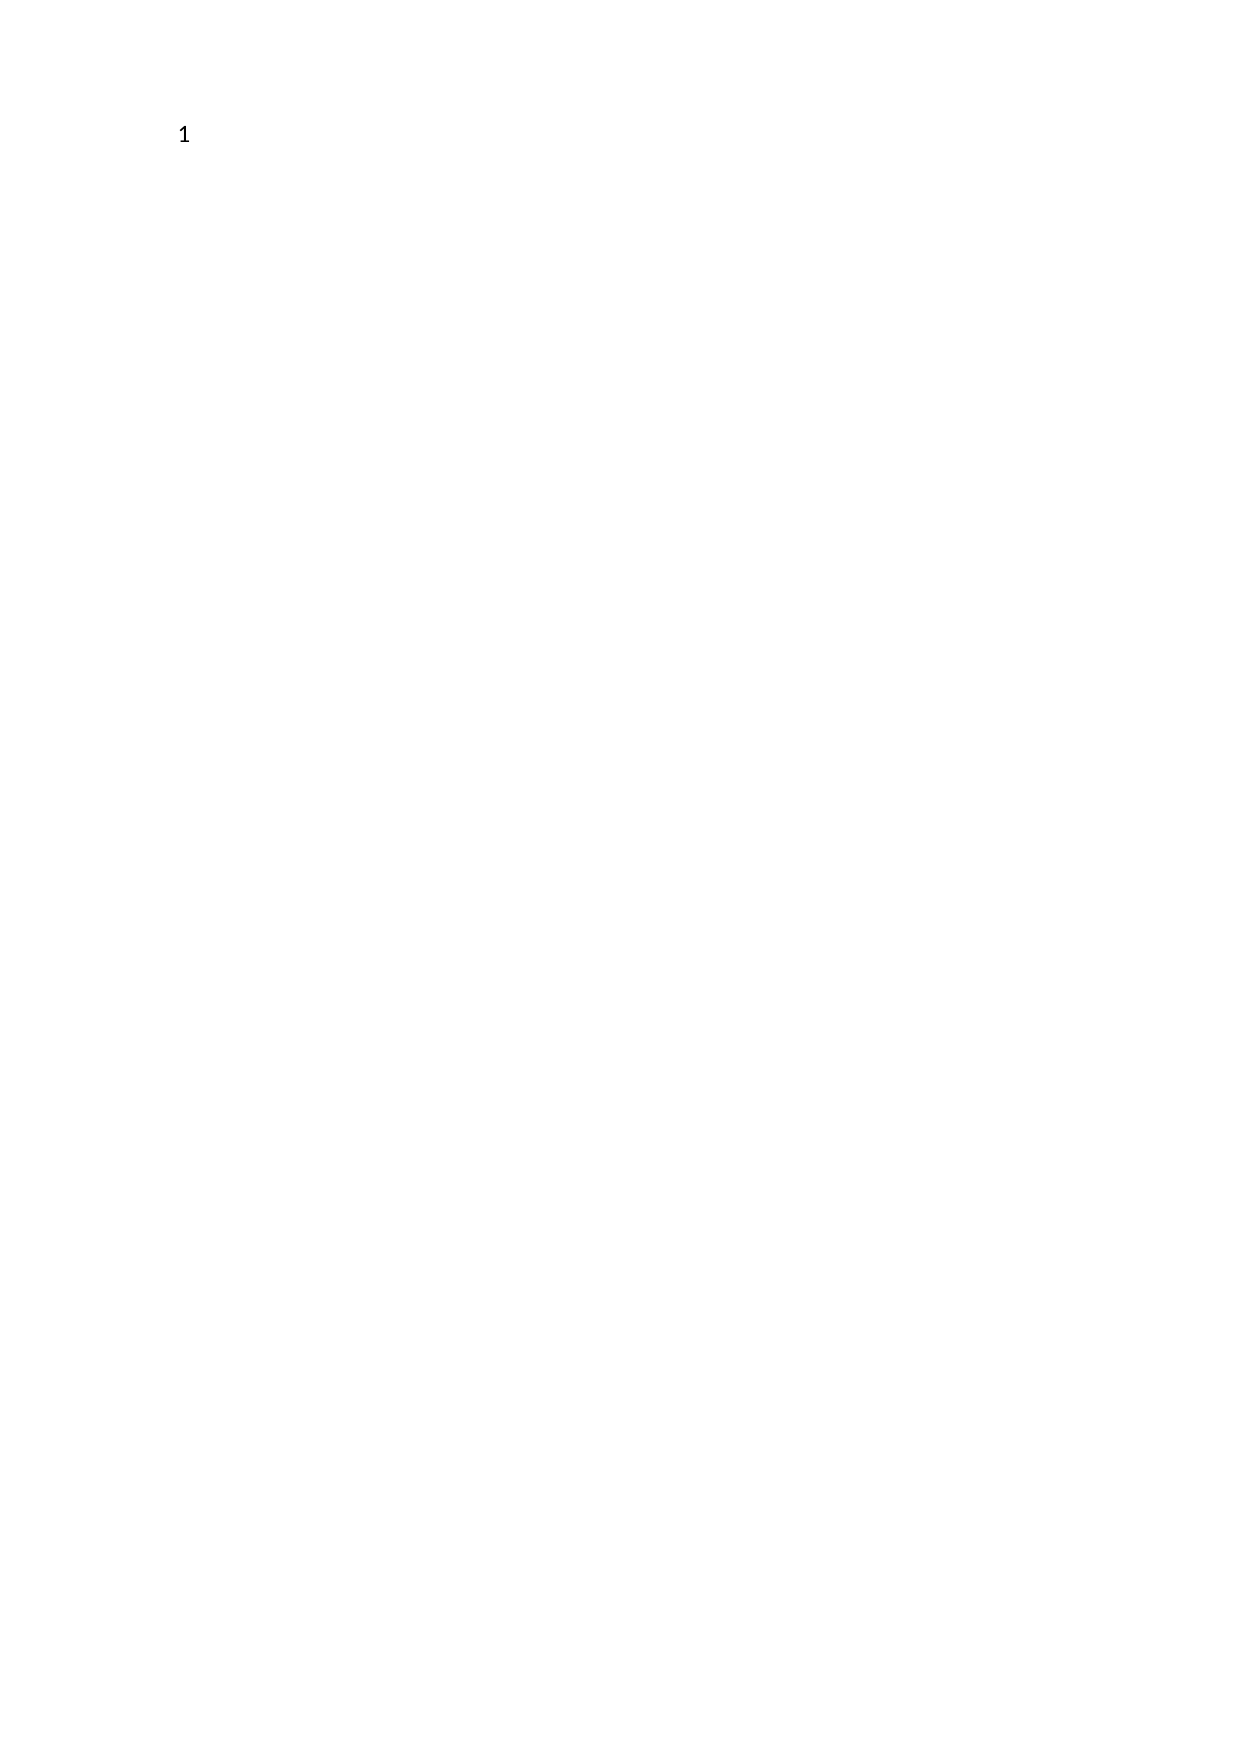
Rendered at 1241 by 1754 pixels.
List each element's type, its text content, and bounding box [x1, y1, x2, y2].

text 1 [177, 118, 1152, 149]
